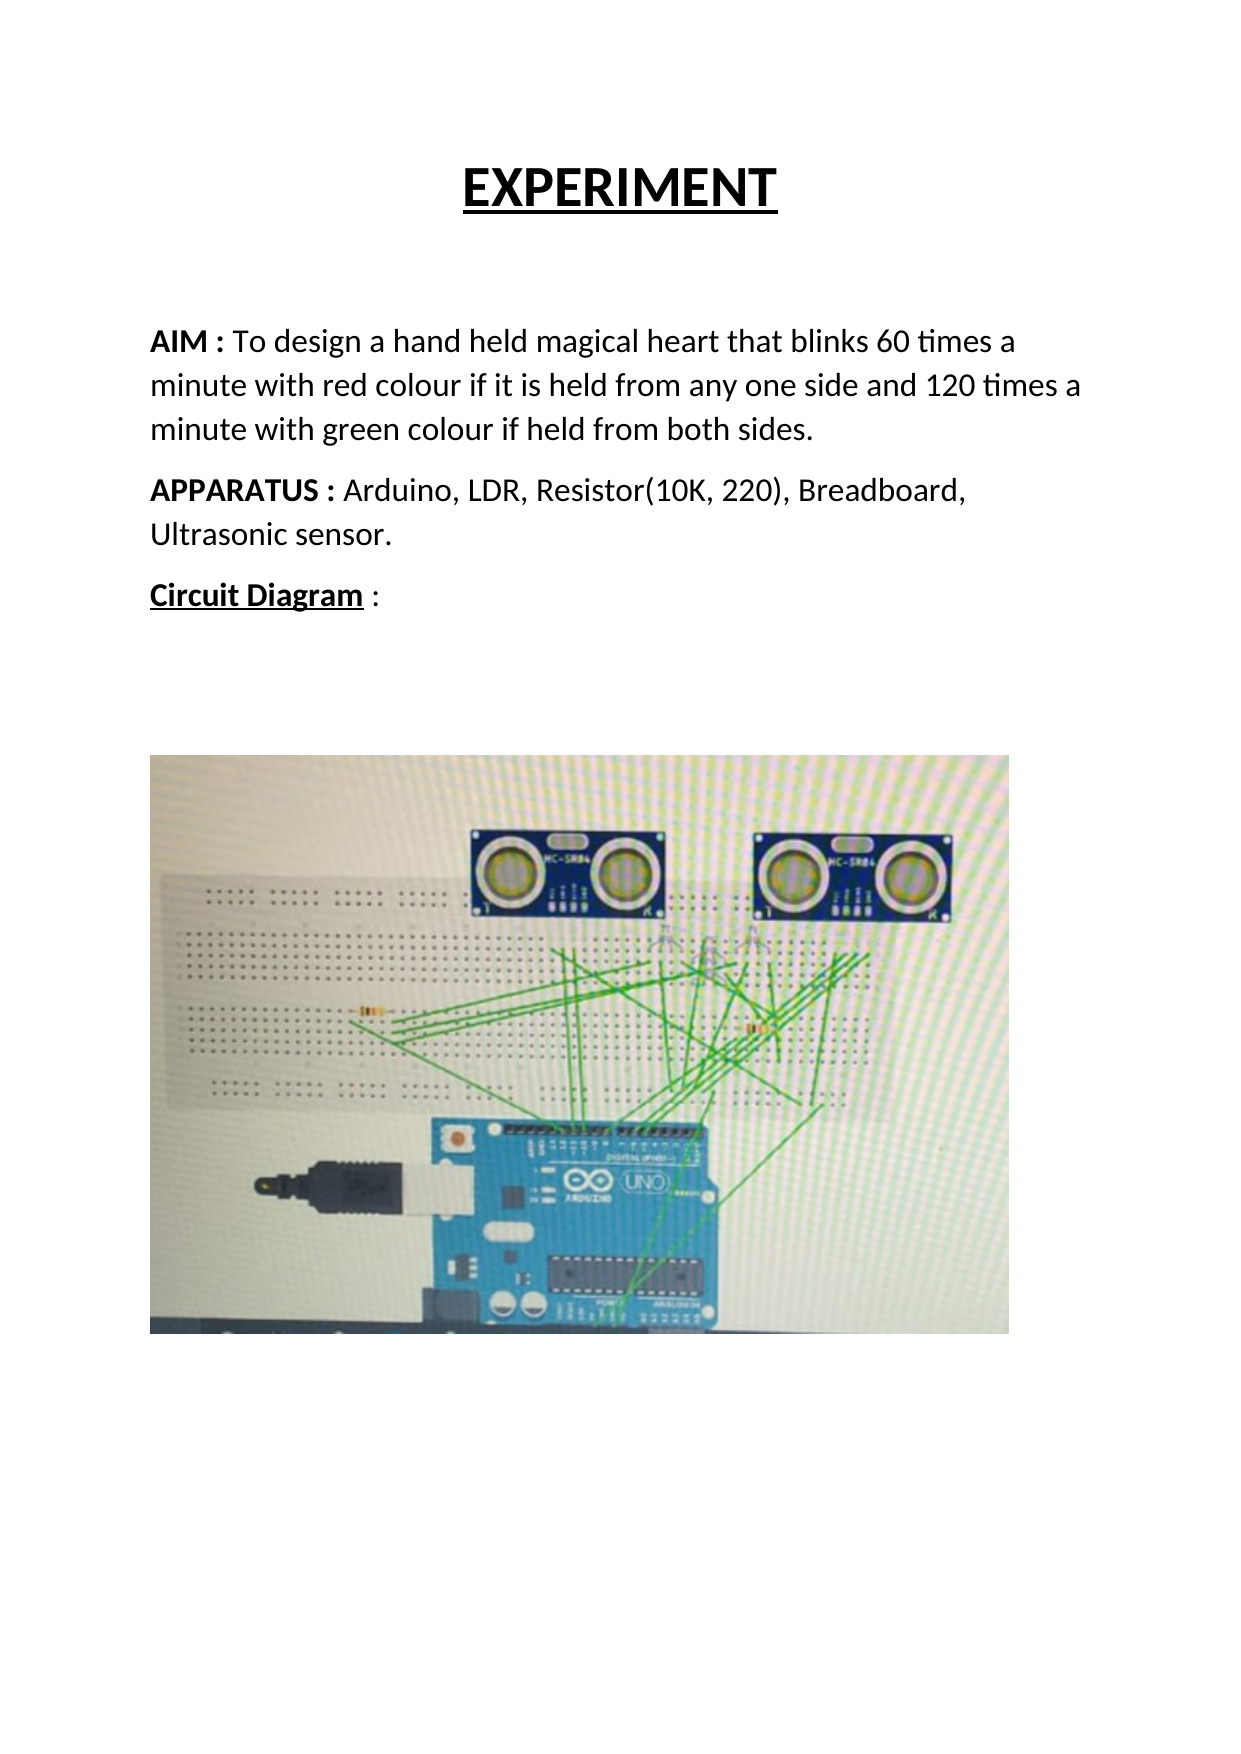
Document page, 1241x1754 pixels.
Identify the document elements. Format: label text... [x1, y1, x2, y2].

picture [150, 755, 1009, 1334]
text Circuit Diagram : [150, 574, 1090, 614]
text AIM : To design a hand held magical heart that blinks 60 times a minute with red colour if it is held from any one side and 120 times a minute with green colour if held from both sides. [150, 321, 1090, 449]
text APPARATUS : Arduino, LDR, Resistor(10K, 220), Breadboard, Ultrasonic sensor. [150, 469, 1090, 554]
text EXPERIMENT [150, 150, 1090, 221]
